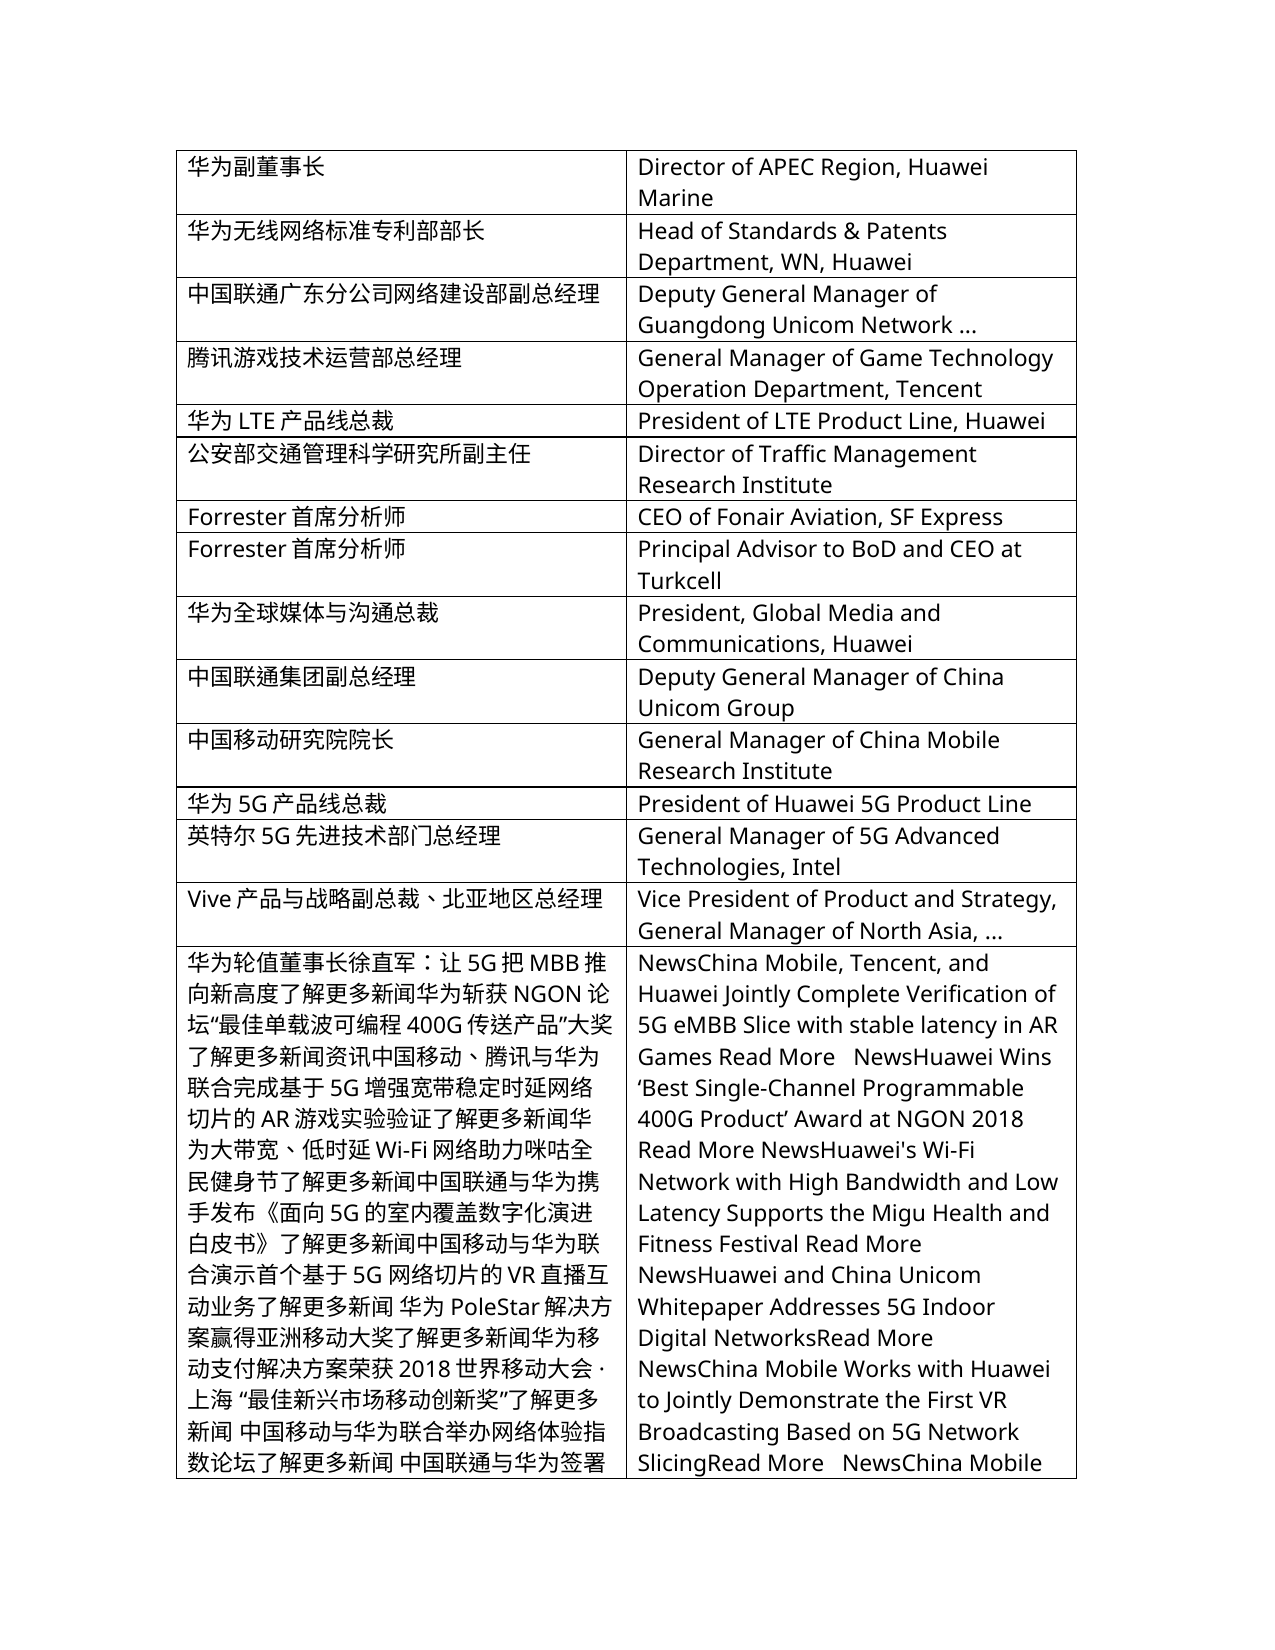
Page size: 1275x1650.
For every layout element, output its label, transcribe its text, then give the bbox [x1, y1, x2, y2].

table_cell 华为副董事长 [177, 151, 626, 213]
table_cell Vice President of Product and Strategy, General Manager of North Asia, ... [627, 883, 1076, 946]
table_cell President of Huawei 5G Product Line [627, 788, 1076, 819]
table_cell Principal Advisor to BoD and CEO at Turkcell [627, 533, 1076, 596]
table_cell 中国联通广东分公司网络建设部副总经理 [177, 278, 626, 341]
table_cell Head of Standards & Patents Department, WN, Huawei [627, 215, 1076, 277]
table_cell President of LTE Product Line, Huawei [627, 405, 1076, 436]
table_cell Forrester首席分析师 [177, 501, 626, 532]
table_cell Deputy General Manager of Guangdong Unicom Network ... [627, 278, 1076, 341]
table_cell CEO of Fonair Aviation, SF Express [627, 501, 1076, 532]
table_cell President, Global Media and Communications, Huawei [627, 597, 1076, 659]
table_cell 华为全球媒体与沟通总裁 [177, 597, 626, 659]
table_cell Deputy General Manager of China Unicom Group [627, 660, 1076, 723]
table_cell 华为无线网络标准专利部部长 [177, 215, 626, 277]
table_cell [627, 947, 1076, 1478]
table_cell 中国联通集团副总经理 [177, 660, 626, 723]
table_cell 腾讯游戏技术运营部总经理 [177, 342, 626, 404]
table_cell Director of APEC Region, Huawei Marine [627, 151, 1076, 213]
table_cell 英特尔5G先进技术部门总经理 [177, 820, 626, 882]
table_cell Director of Traffic Management Research Institute [627, 438, 1076, 500]
table_cell 公安部交通管理科学研究所副主任 [177, 438, 626, 500]
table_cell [177, 947, 626, 1478]
table_cell 华为5G产品线总裁 [177, 788, 626, 819]
table_cell 中国移动研究院院长 [177, 724, 626, 786]
table_cell Forrester首席分析师 [177, 533, 626, 596]
table_cell Vive产品与战略副总裁、北亚地区总经理 [177, 883, 626, 946]
table_cell 华为LTE产品线总裁 [177, 405, 626, 436]
table_cell General Manager of 5G Advanced Technologies, Intel [627, 820, 1076, 882]
table_cell General Manager of Game Technology Operation Department, Tencent [627, 342, 1076, 404]
table_cell General Manager of China Mobile Research Institute [627, 724, 1076, 786]
